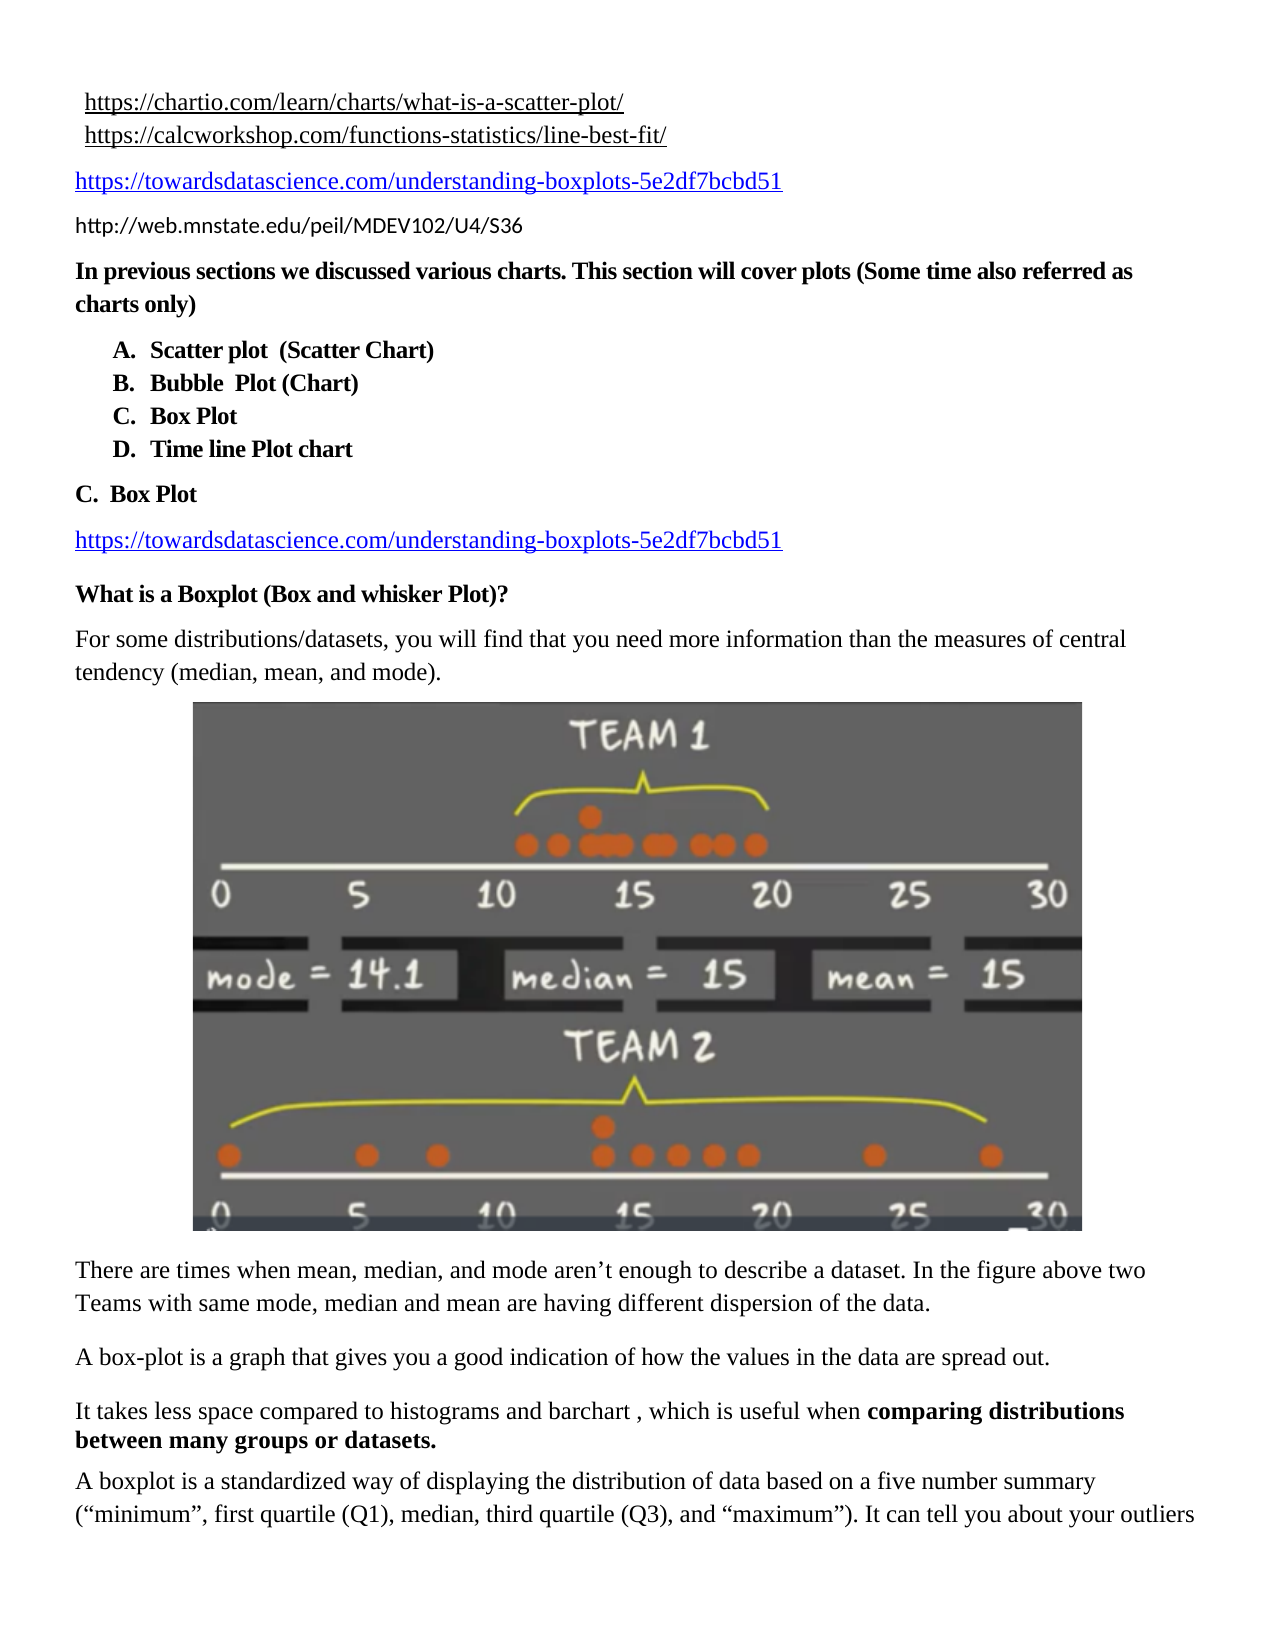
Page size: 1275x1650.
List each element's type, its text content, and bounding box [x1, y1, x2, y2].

subtitle What is a Boxplot (Box and whisker Plot)? [75, 579, 1200, 607]
list Bubble Plot (Chart) [112, 368, 1200, 397]
list Scatter plot (Scatter Chart) [112, 335, 1200, 363]
subtitle C. Box Plot [75, 479, 1200, 508]
text http://web.mnstate.edu/peil/MDEV102/U4/S36 [75, 212, 1200, 239]
text https://towardsdatascience.com/understanding-boxplots-5e2df7bcbd51 [75, 525, 1200, 554]
list Box Plot [112, 401, 1200, 429]
text In previous sections we discussed various charts. This section will cover plots (Some time also referred as charts only) [75, 256, 1200, 318]
text For some distributions/datasets, you will find that you need more information than the measures of central tendency (median, mean, and mode). [75, 624, 1200, 686]
list https://chartio.com/learn/charts/what-is-a-scatter-plot/ [84, 87, 1200, 116]
list https://calcworkshop.com/functions-statistics/line-best-fit/ [84, 121, 1200, 149]
text A box-plot is a graph that gives you a good indication of how the values in the data are spread out. [75, 1342, 1200, 1371]
text There are times when mean, median, and mode aren’t enough to describe a dataset. In the figure above two Teams with same mode, median and mean are having different dispersion of the data. [75, 1255, 1200, 1317]
list Time line Plot chart [112, 434, 1200, 463]
picture [192, 702, 1083, 1231]
text It takes less space compared to histograms and barchart , which is useful when comparing distributions between many groups or datasets. [75, 1396, 1200, 1453]
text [75, 1466, 1200, 1528]
text https://towardsdatascience.com/understanding-boxplots-5e2df7bcbd51 [75, 166, 1200, 195]
